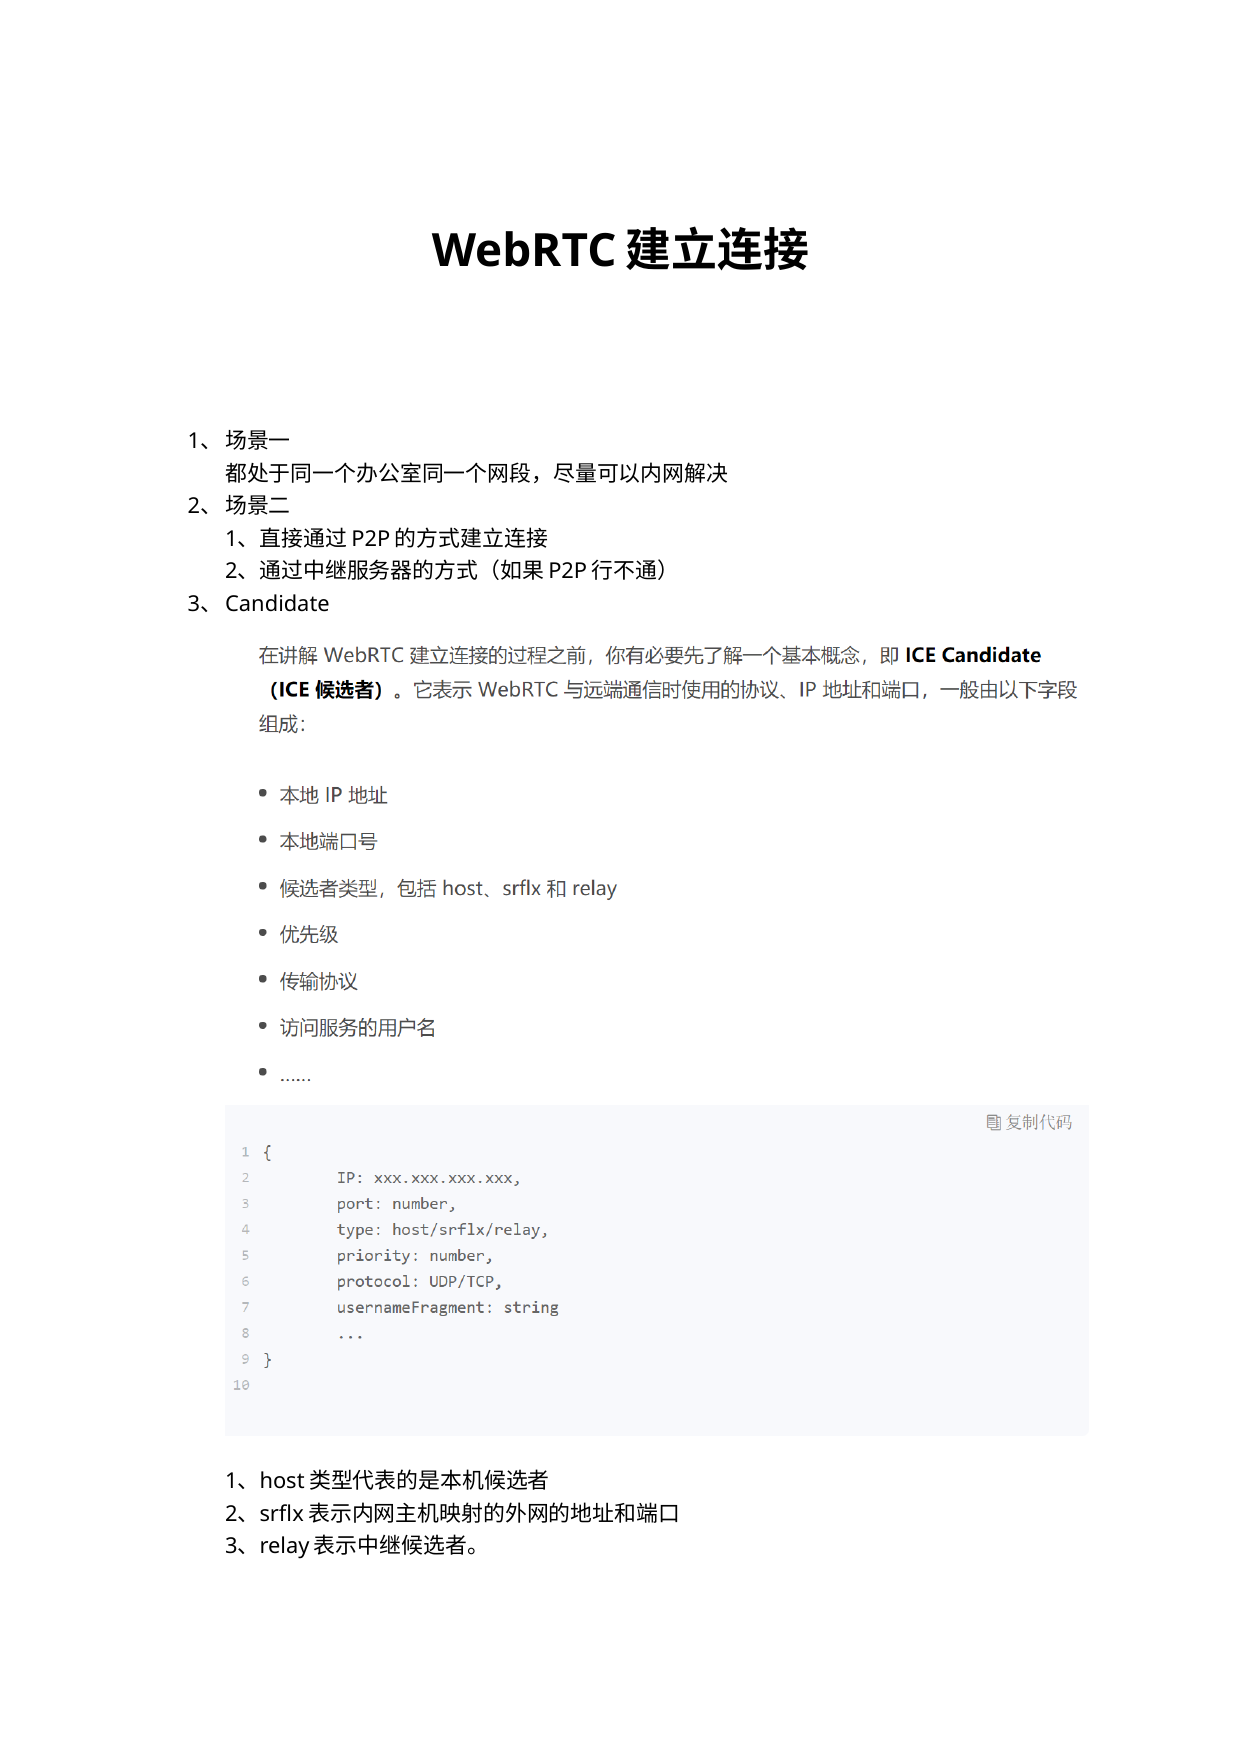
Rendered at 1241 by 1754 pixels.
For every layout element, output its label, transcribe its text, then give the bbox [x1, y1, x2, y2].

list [187, 586, 1053, 1561]
list 场景一 [187, 423, 1053, 456]
subtitle WebRTC建立连接 [187, 197, 1053, 295]
text 都处于同一个办公室同一个网段，尽量可以内网解决 [225, 456, 1053, 488]
list 场景二 1、直接通过P2P的方式建立连接 2、通过中继服务器的方式（如果P2P行不通） [187, 488, 1053, 586]
picture [225, 618, 1091, 1099]
picture [225, 1105, 1091, 1450]
